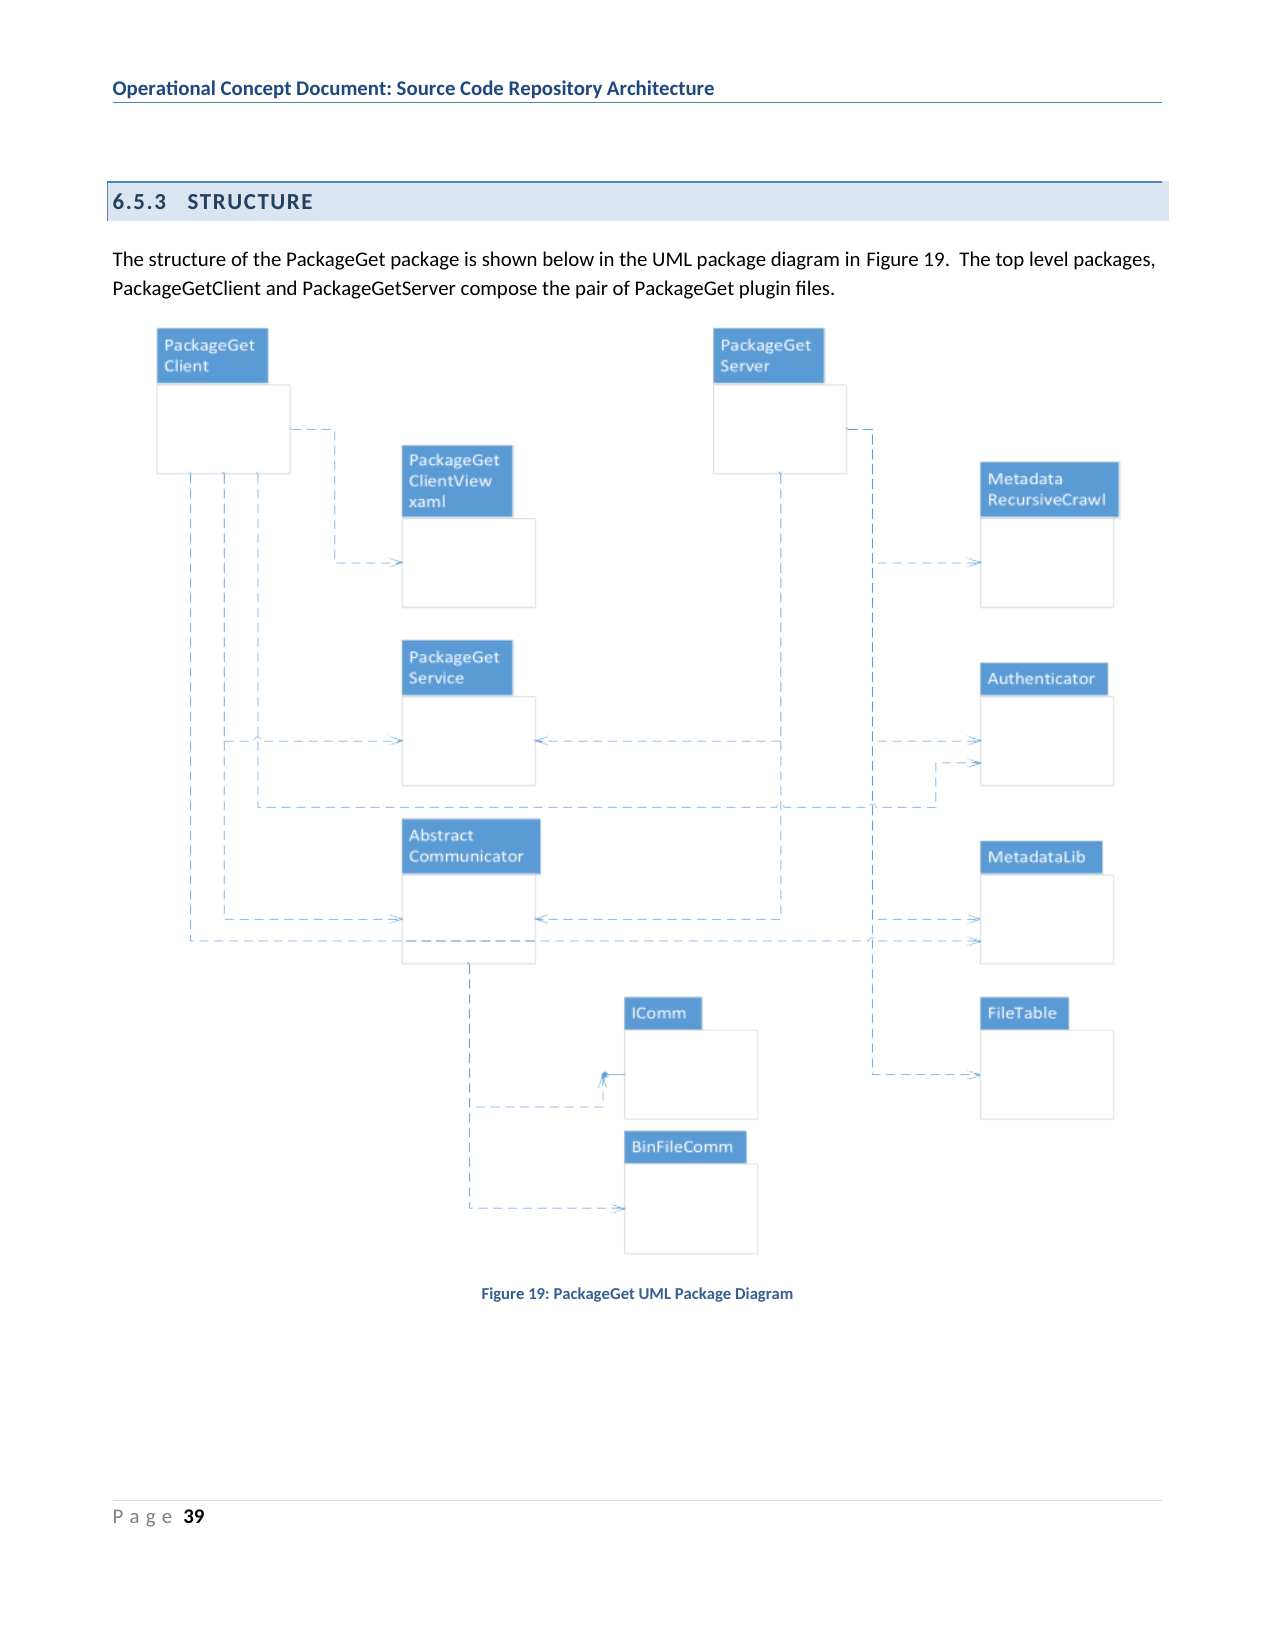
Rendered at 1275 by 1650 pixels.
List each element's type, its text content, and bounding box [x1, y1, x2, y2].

subtitle Structure [108, 183, 1162, 215]
text The structure of the PackageGet package is shown below in the UML package diagram in Figure 17. The top level packages, PackageGetClient and PackageGetServer compose the pair of PackageGet plugin files. [112, 246, 1162, 301]
